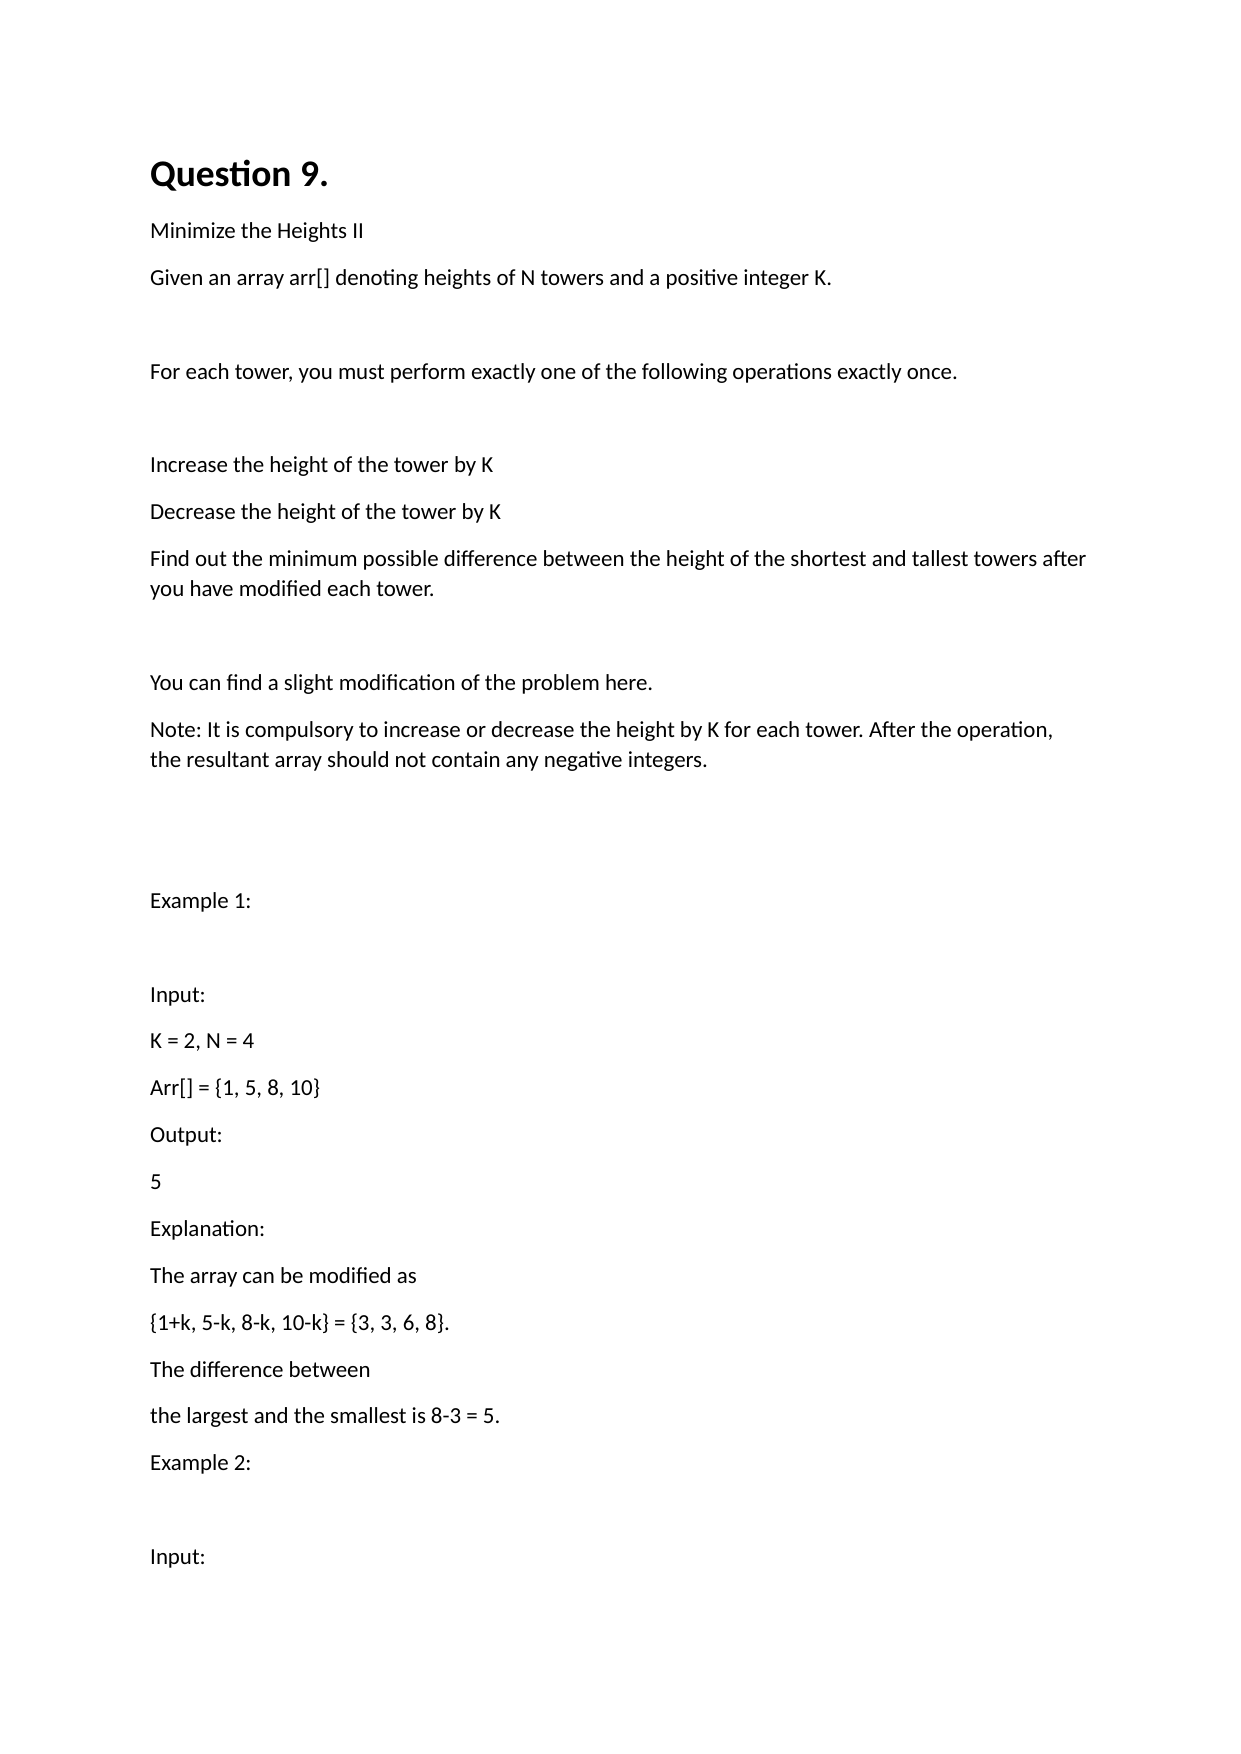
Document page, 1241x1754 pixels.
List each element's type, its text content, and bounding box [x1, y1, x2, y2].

text The array can be modified as [150, 1261, 1090, 1289]
text Explanation: [150, 1214, 1090, 1242]
text Increase the height of the tower by K [150, 451, 1090, 478]
text the largest and the smallest is 8-3 = 5. [150, 1402, 1090, 1429]
text Example 2: [150, 1448, 1090, 1476]
text For each tower, you must perform exactly one of the following operations exactly once. [150, 357, 1090, 385]
text Example 1: [150, 886, 1090, 914]
text Output: [150, 1120, 1090, 1148]
text {1+k, 5-k, 8-k, 10-k} = {3, 3, 6, 8}. [150, 1308, 1090, 1336]
text K = 2, N = 4 [150, 1027, 1090, 1054]
text Arr[] = {1, 5, 8, 10} [150, 1073, 1090, 1101]
text Input: [150, 980, 1090, 1008]
text 5 [150, 1167, 1090, 1195]
text Find out the minimum possible difference between the height of the shortest and tallest towers after you have modified each tower. [150, 544, 1090, 602]
text Given an array arr[] denoting heights of N towers and a positive integer K. [150, 263, 1090, 291]
text Input: [150, 1542, 1090, 1570]
text The difference between [150, 1355, 1090, 1383]
text Minimize the Heights II [150, 216, 1090, 244]
text Question 9. [150, 150, 1090, 196]
text Decrease the height of the tower by K [150, 497, 1090, 525]
text Note: It is compulsory to increase or decrease the height by K for each tower. After the operation, the resultant array should not contain any negative integers. [150, 715, 1090, 773]
text You can find a slight modification of the problem here. [150, 668, 1090, 696]
